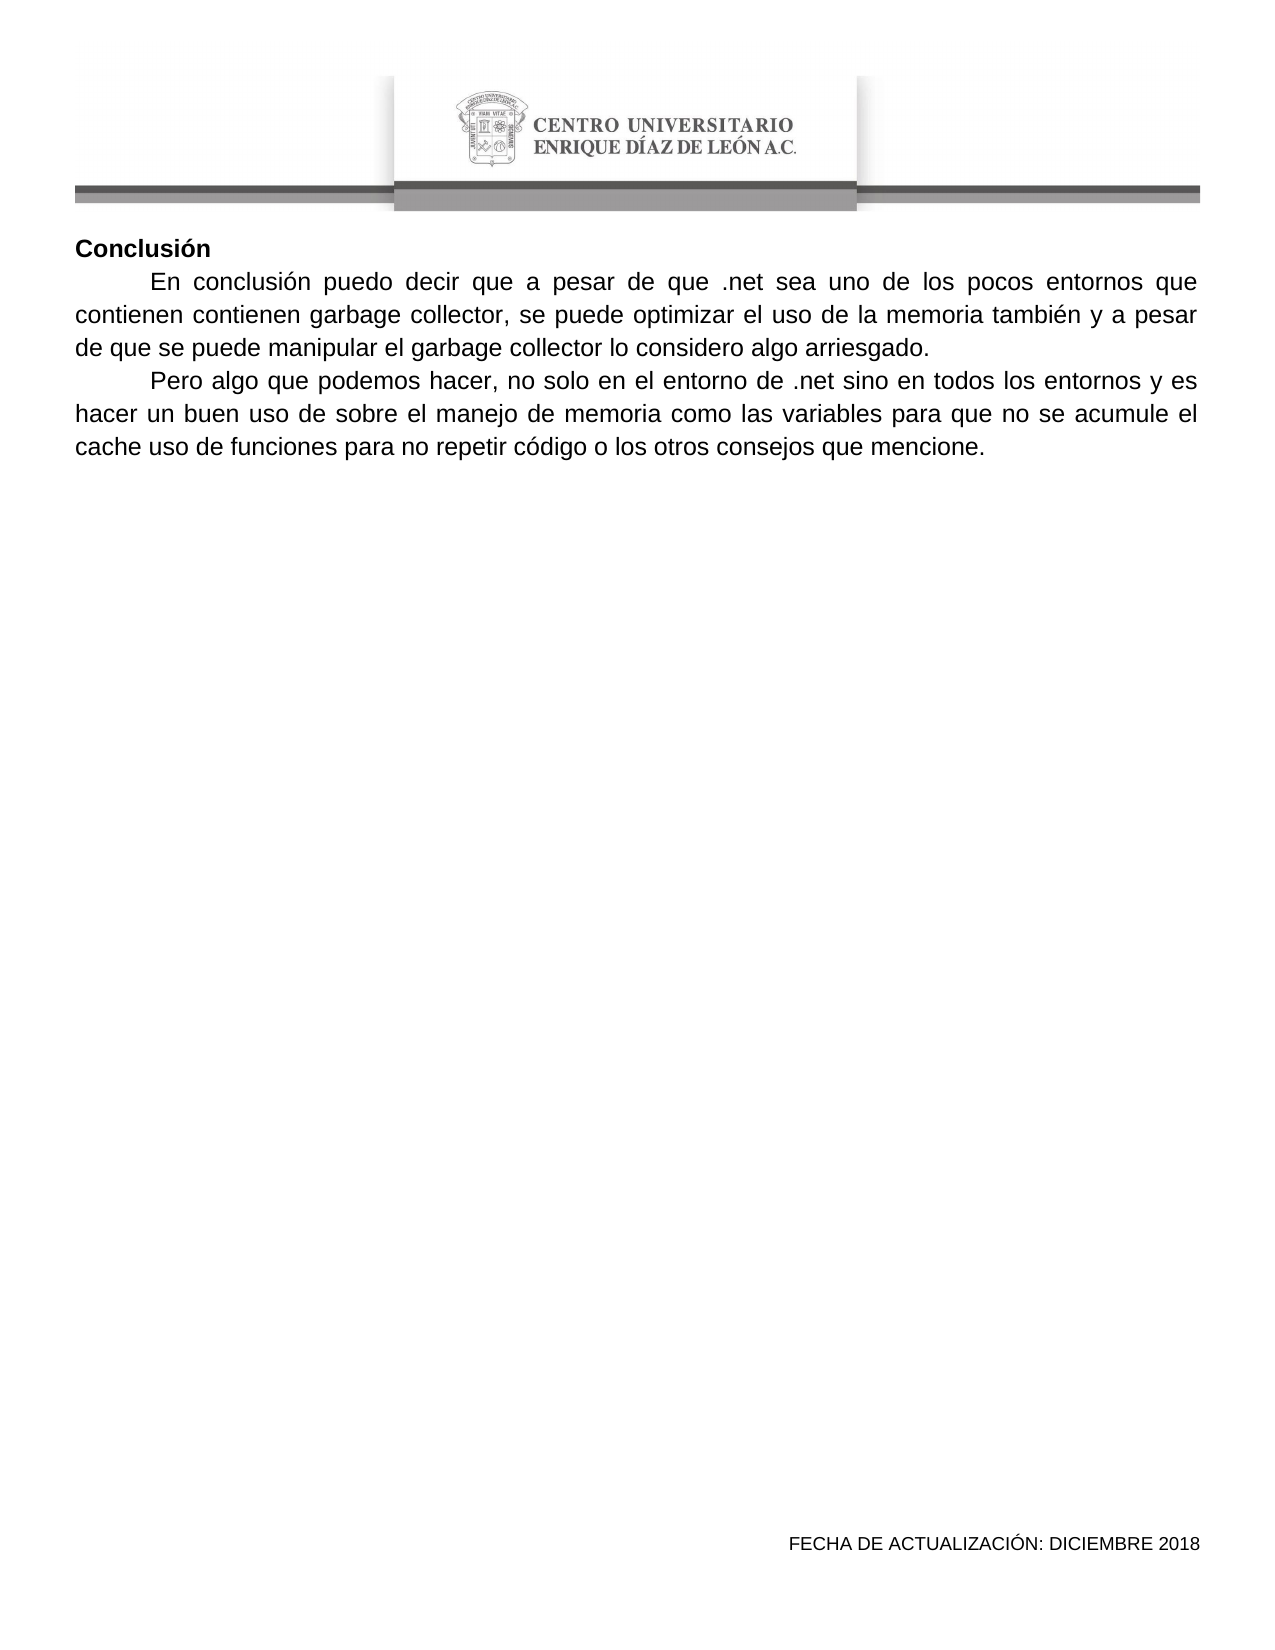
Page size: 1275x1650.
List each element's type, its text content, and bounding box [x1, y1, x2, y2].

text Pero algo que podemos hacer, no solo en el entorno de .net sino en todos los entornos y es hacer un buen uso de sobre el manejo de memoria como las variables para que no se acumule el cache uso de funciones para no repetir código o los otros consejos que mencione. [75, 366, 1200, 461]
picture [75, 41, 1201, 212]
text En conclusión puedo decir que a pesar de que .net sea uno de los pocos entornos que contienen contienen garbage collector, se puede optimizar el uso de la memoria también y a pesar de que se puede manipular el garbage collector lo considero algo arriesgado. [75, 267, 1200, 362]
text Conclusión [75, 234, 1200, 263]
